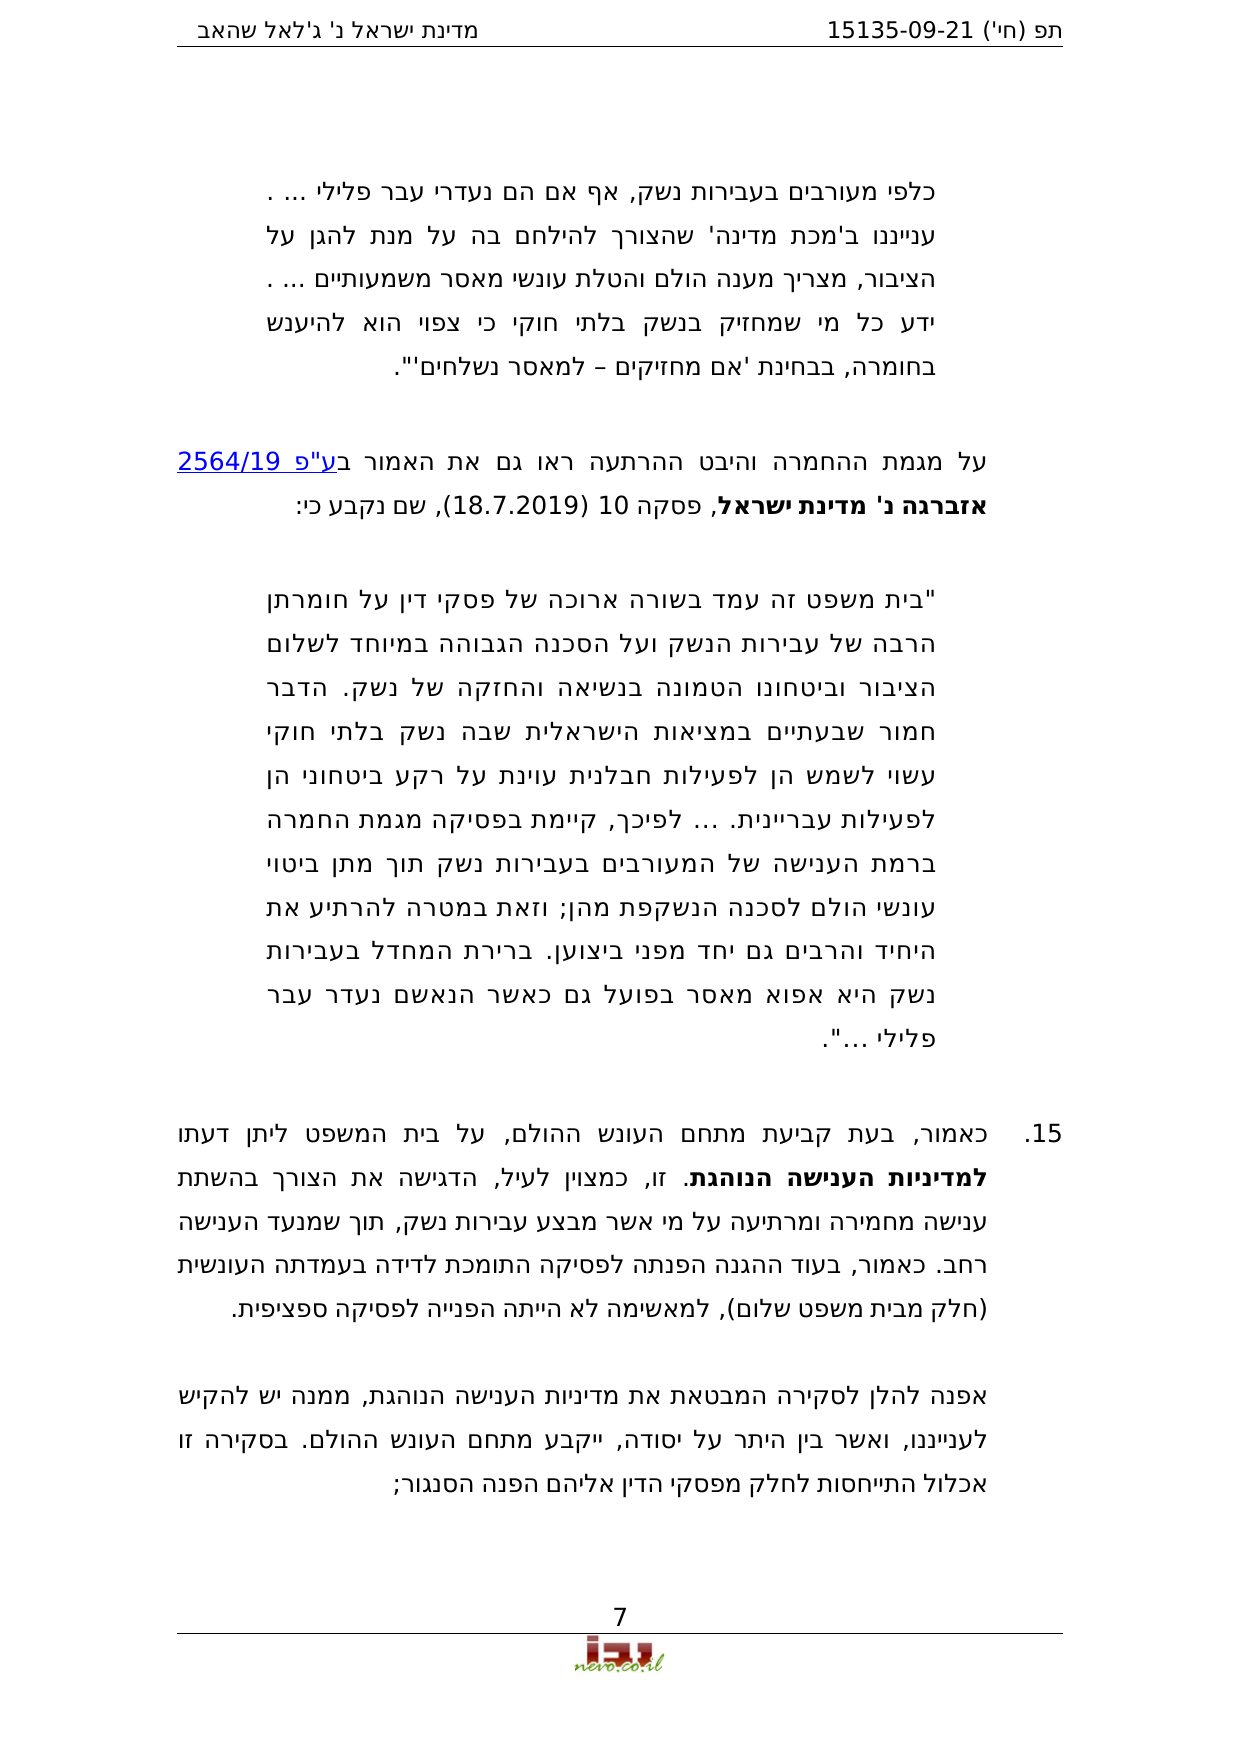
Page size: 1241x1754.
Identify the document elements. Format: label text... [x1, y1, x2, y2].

text על מגמת ההחמרה והיבט ההרתעה ראו גם את האמור בע"פ 2564/19 אזברגה נ' מדינת ישראל, פסקה 10 (18.7.2019), שם נקבע כי: [177, 447, 1063, 520]
text 15. כאמור, בעת קביעת מתחם העונש ההולם, על בית המשפט ליתן דעתו למדיניות הענישה הנוהגת. זו, כמצוין לעיל, הדגישה את הצורך בהשתת ענישה מחמירה ומרתיעה על מי אשר מבצע עבירות נשק, תוך שמנעד הענישה רחב. כאמור, בעוד ההגנה הפנתה לפסיקה התומכת לדידה בעמדתה העונשית (חלק מבית משפט שלום), למאשימה לא הייתה הפנייה לפסיקה ספציפית. [177, 1119, 1063, 1324]
text "בית משפט זה עמד בשורה ארוכה של פסקי דין על חומרתן הרבה של עבירות הנשק ועל הסכנה הגבוהה במיוחד לשלום הציבור וביטחונו הטמונה בנשיאה והחזקה של נשק. הדבר חמור שבעתיים במציאות הישראלית שבה נשק בלתי חוקי עשוי לשמש הן לפעילות חבלנית עוינת על רקע ביטחוני הן לפעילות עבריינית. ... לפיכך, קיימת בפסיקה מגמת החמרה ברמת הענישה של המעורבים בעבירות נשק תוך מתן ביטוי עונשי הולם לסכנה הנשקפת מהן; וזאת במטרה להרתיע את היחיד והרבים גם יחד מפני ביצוען. ברירת המחדל בעבירות נשק היא אפוא מאסר בפועל גם כאשר הנאשם נעדר עבר פלילי ...". [266, 586, 936, 1053]
text אפנה להלן לסקירה המבטאת את מדיניות הענישה הנוהגת, ממנה יש להקיש לענייננו, ואשר בין היתר על יסודה, ייקבע מתחם העונש ההולם. בסקירה זו אכלול התייחסות לחלק מפסקי הדין אליהם הפנה הסנגור; [177, 1381, 988, 1498]
picture [574, 1635, 666, 1673]
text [266, 177, 936, 381]
